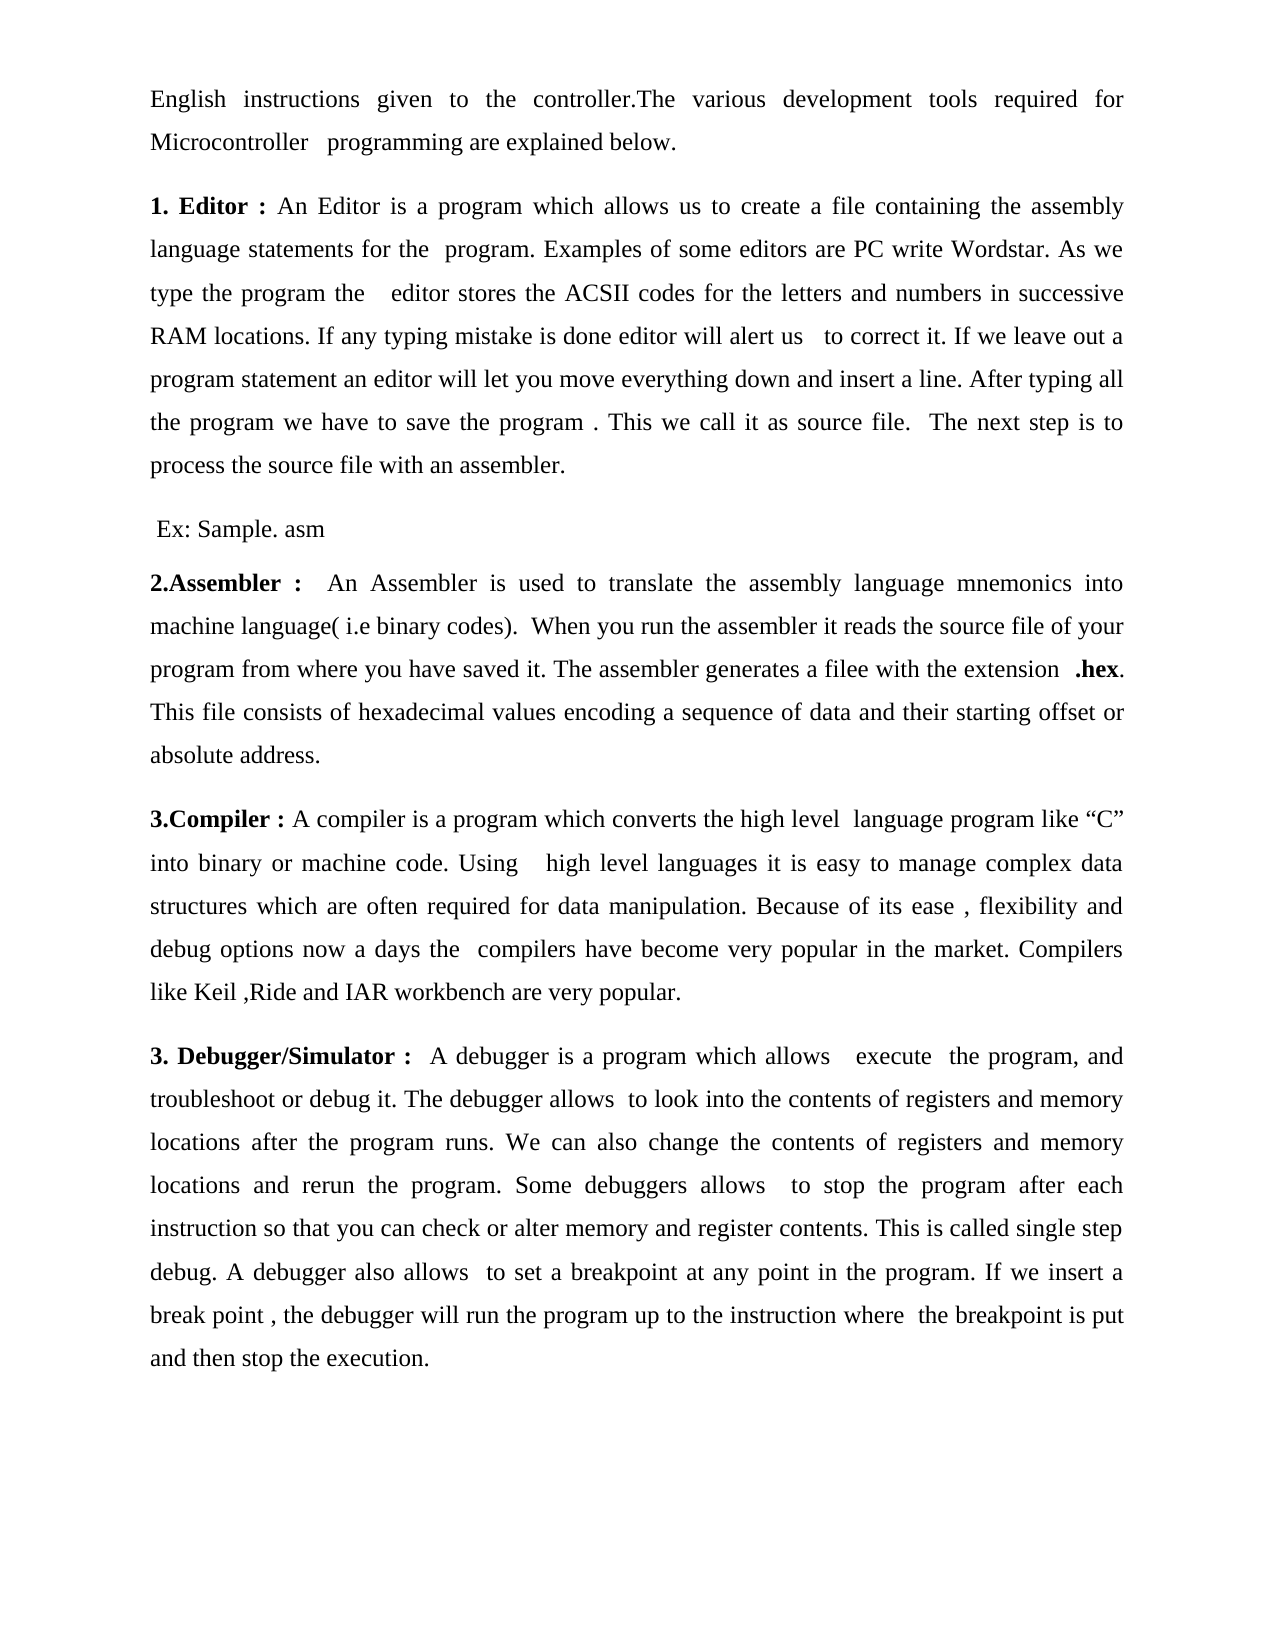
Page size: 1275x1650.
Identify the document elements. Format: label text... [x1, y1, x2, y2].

text 3.Compiler : A compiler is a program which converts the high level language program like “C” into binary or machine code. Using high level languages it is easy to manage complex data structures which are often required for data manipulation. Because of its ease , flexibility and debug options now a days the compilers have become very popular in the market. Compilers like Keil ,Ride and IAR workbench are very popular. [150, 804, 1125, 1006]
text 1. Editor : An Editor is a program which allows us to create a file containing the assembly language statements for the program. Examples of some editors are PC write Wordstar. As we type the program the editor stores the ACSII codes for the letters and numbers in successive RAM locations. If any typing mistake is done editor will alert us to correct it. If we leave out a program statement an editor will let you move everything down and insert a line. After typing all the program we have to save the program . This we call it as source file. The next step is to process the source file with an assembler. [150, 191, 1125, 479]
text 3. Debugger/Simulator : A debugger is a program which allows execute the program, and troubleshoot or debug it. The debugger allows to look into the contents of registers and memory locations after the program runs. We can also change the contents of registers and memory locations and rerun the program. Some debuggers allows to stop the program after each instruction so that you can check or alter memory and register contents. This is called single step debug. A debugger also allows to set a breakpoint at any point in the program. If we insert a break point , the debugger will run the program up to the instruction where the breakpoint is put and then stop the execution. [150, 1041, 1125, 1372]
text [150, 84, 1125, 156]
text Ex: Sample. asm [150, 514, 1125, 543]
text 2.Assembler : An Assembler is used to translate the assembly language mnemonics into machine language( i.e binary codes). When you run the assembler it reads the source file of your program from where you have saved it. The assembler generates a filee with the extension .hex. This file consists of hexadecimal values encoding a sequence of data and their starting offset or absolute address. [150, 568, 1125, 769]
